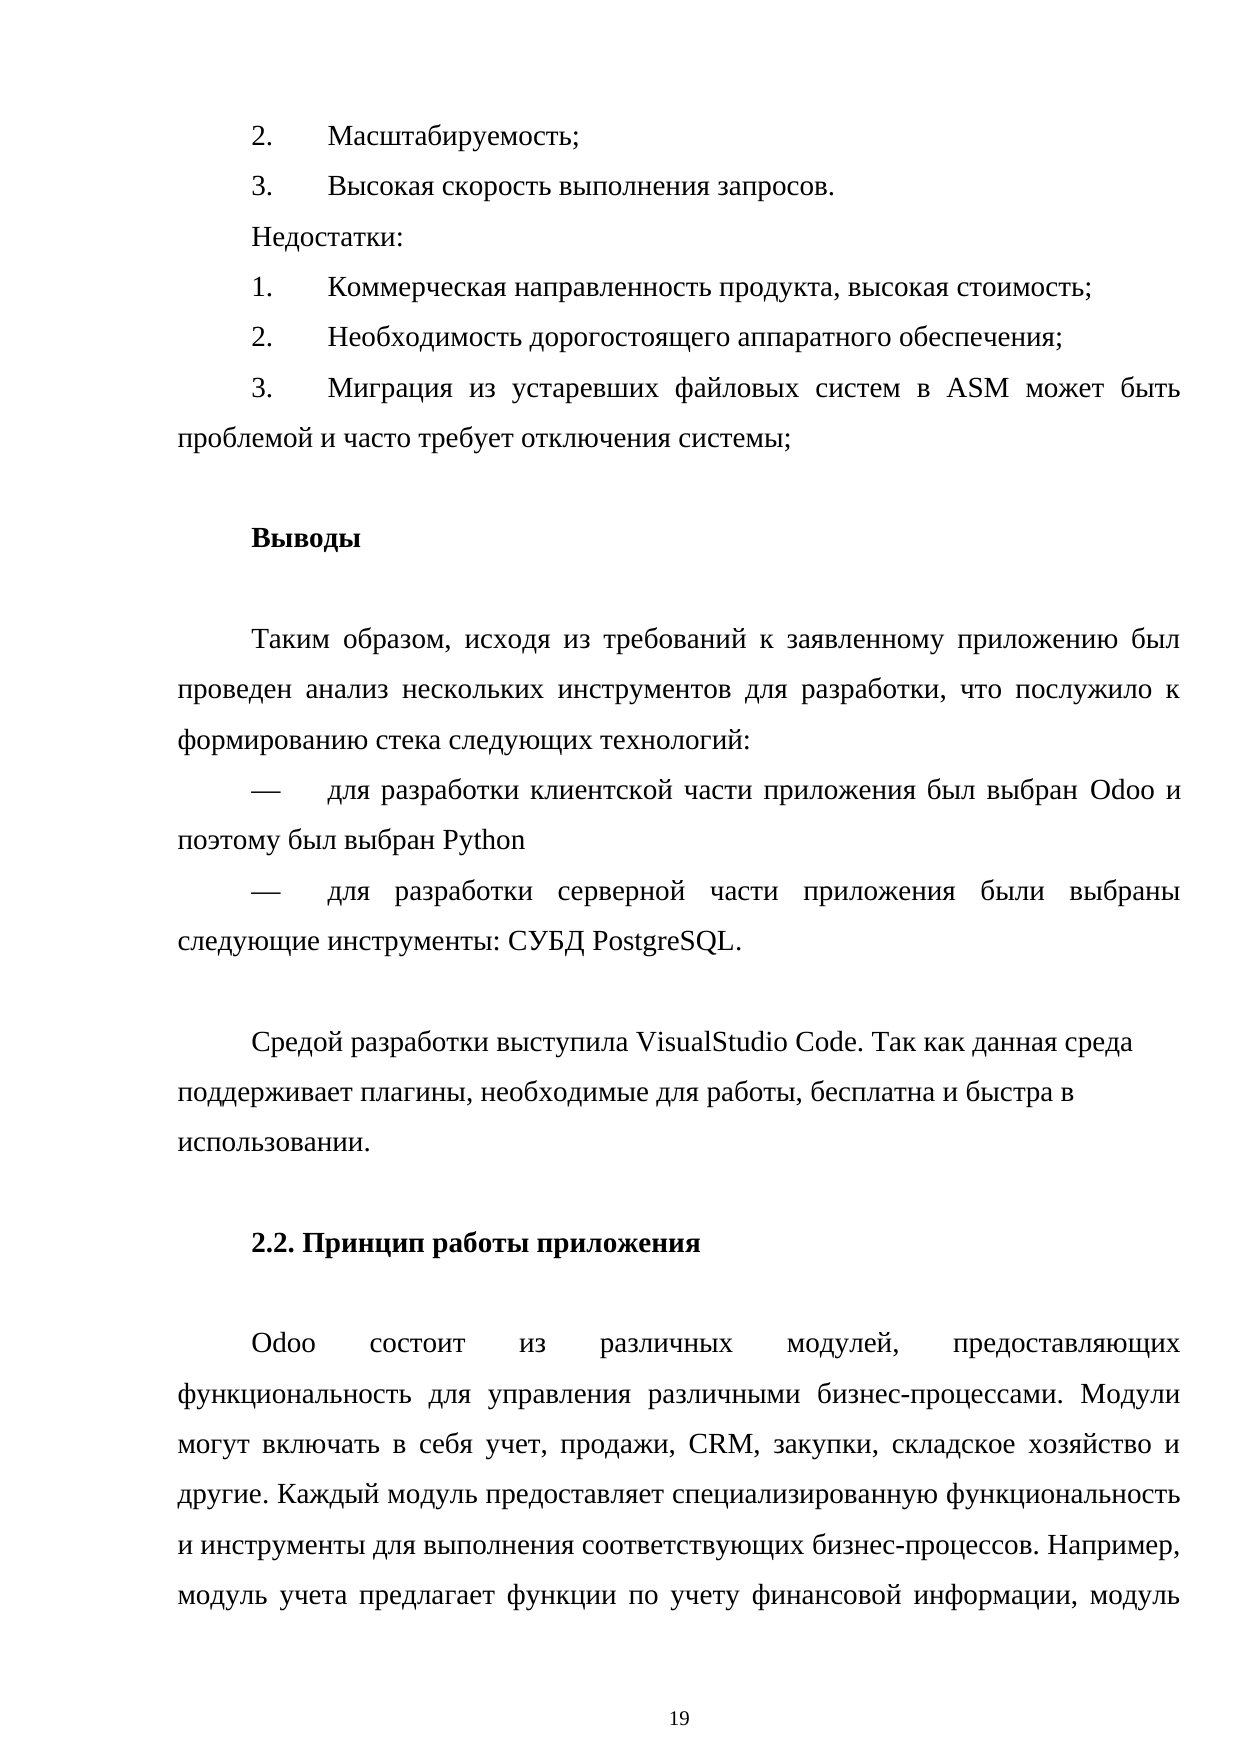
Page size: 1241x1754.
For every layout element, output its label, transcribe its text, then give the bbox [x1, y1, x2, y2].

text Недостатки: [177, 219, 1181, 252]
text Выводы [177, 521, 1181, 554]
list для разработки серверной части приложения были выбраны следующие инструменты: СУБД PostgreSQL. [177, 873, 1181, 957]
list Миграция из устаревших файловых систем в ASM может быть проблемой и часто требует отключения системы; [177, 370, 1181, 453]
list для разработки клиентской части приложения был выбран Odoo и поэтому был выбран Python [177, 772, 1181, 856]
text Таким образом, исходя из требований к заявленному приложению был проведен анализ нескольких инструментов для разработки, что послужило к формированию стека следующих технологий: [177, 621, 1181, 755]
list Масштабируемость; [177, 118, 1181, 152]
list Необходимость дорогостоящего аппаратного обеспечения; [177, 319, 1181, 353]
list Коммерческая направленность продукта, высокая стоимость; [177, 269, 1181, 303]
list Высокая скорость выполнения запросов. [177, 168, 1181, 202]
text 2.2. Принцип работы приложения [177, 1225, 1181, 1258]
text Средой разработки выступила VisualStudio Code. Так как данная среда поддерживает плагины, необходимые для работы, бесплатна и быстра в использовании. [177, 1024, 1181, 1158]
